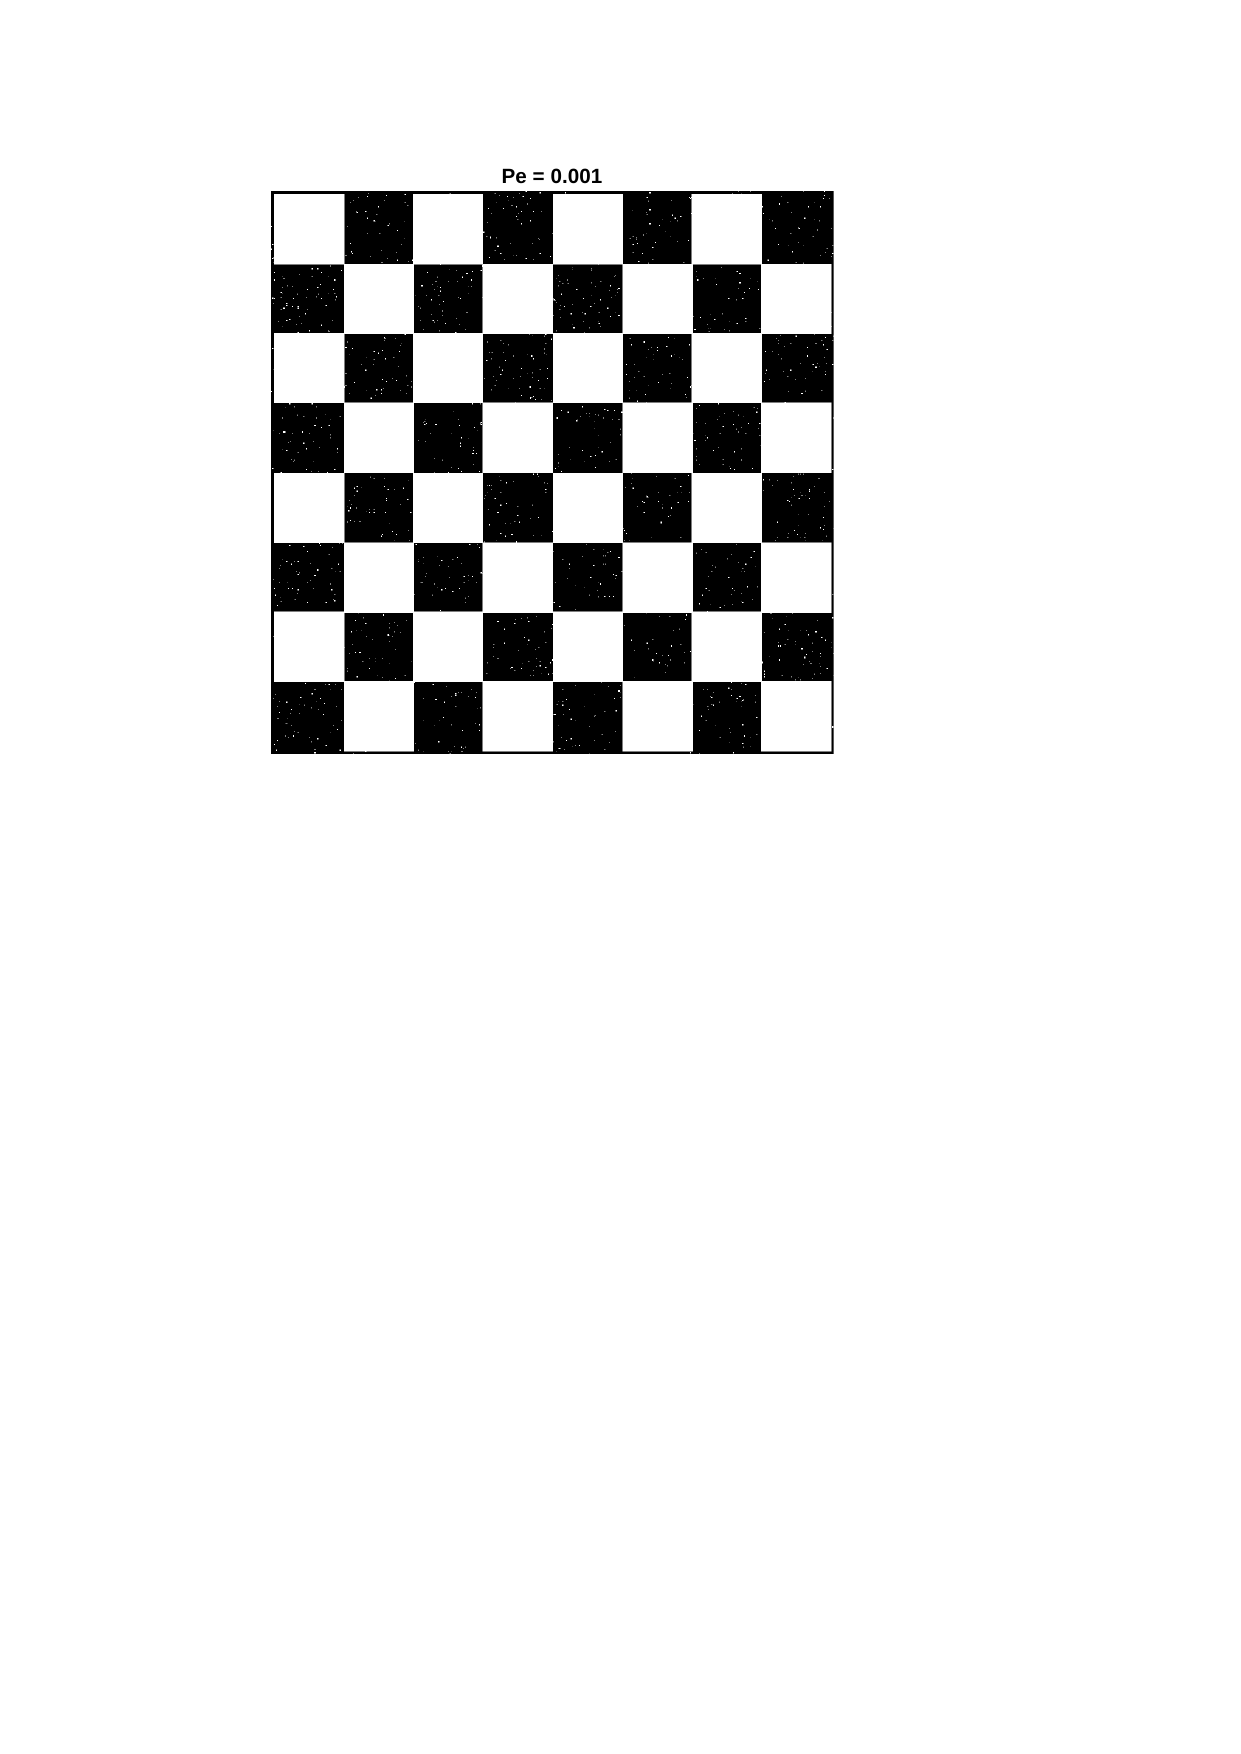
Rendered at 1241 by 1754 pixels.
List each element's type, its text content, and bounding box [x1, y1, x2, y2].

text The case of uncoded scheme [150, 150, 1090, 842]
